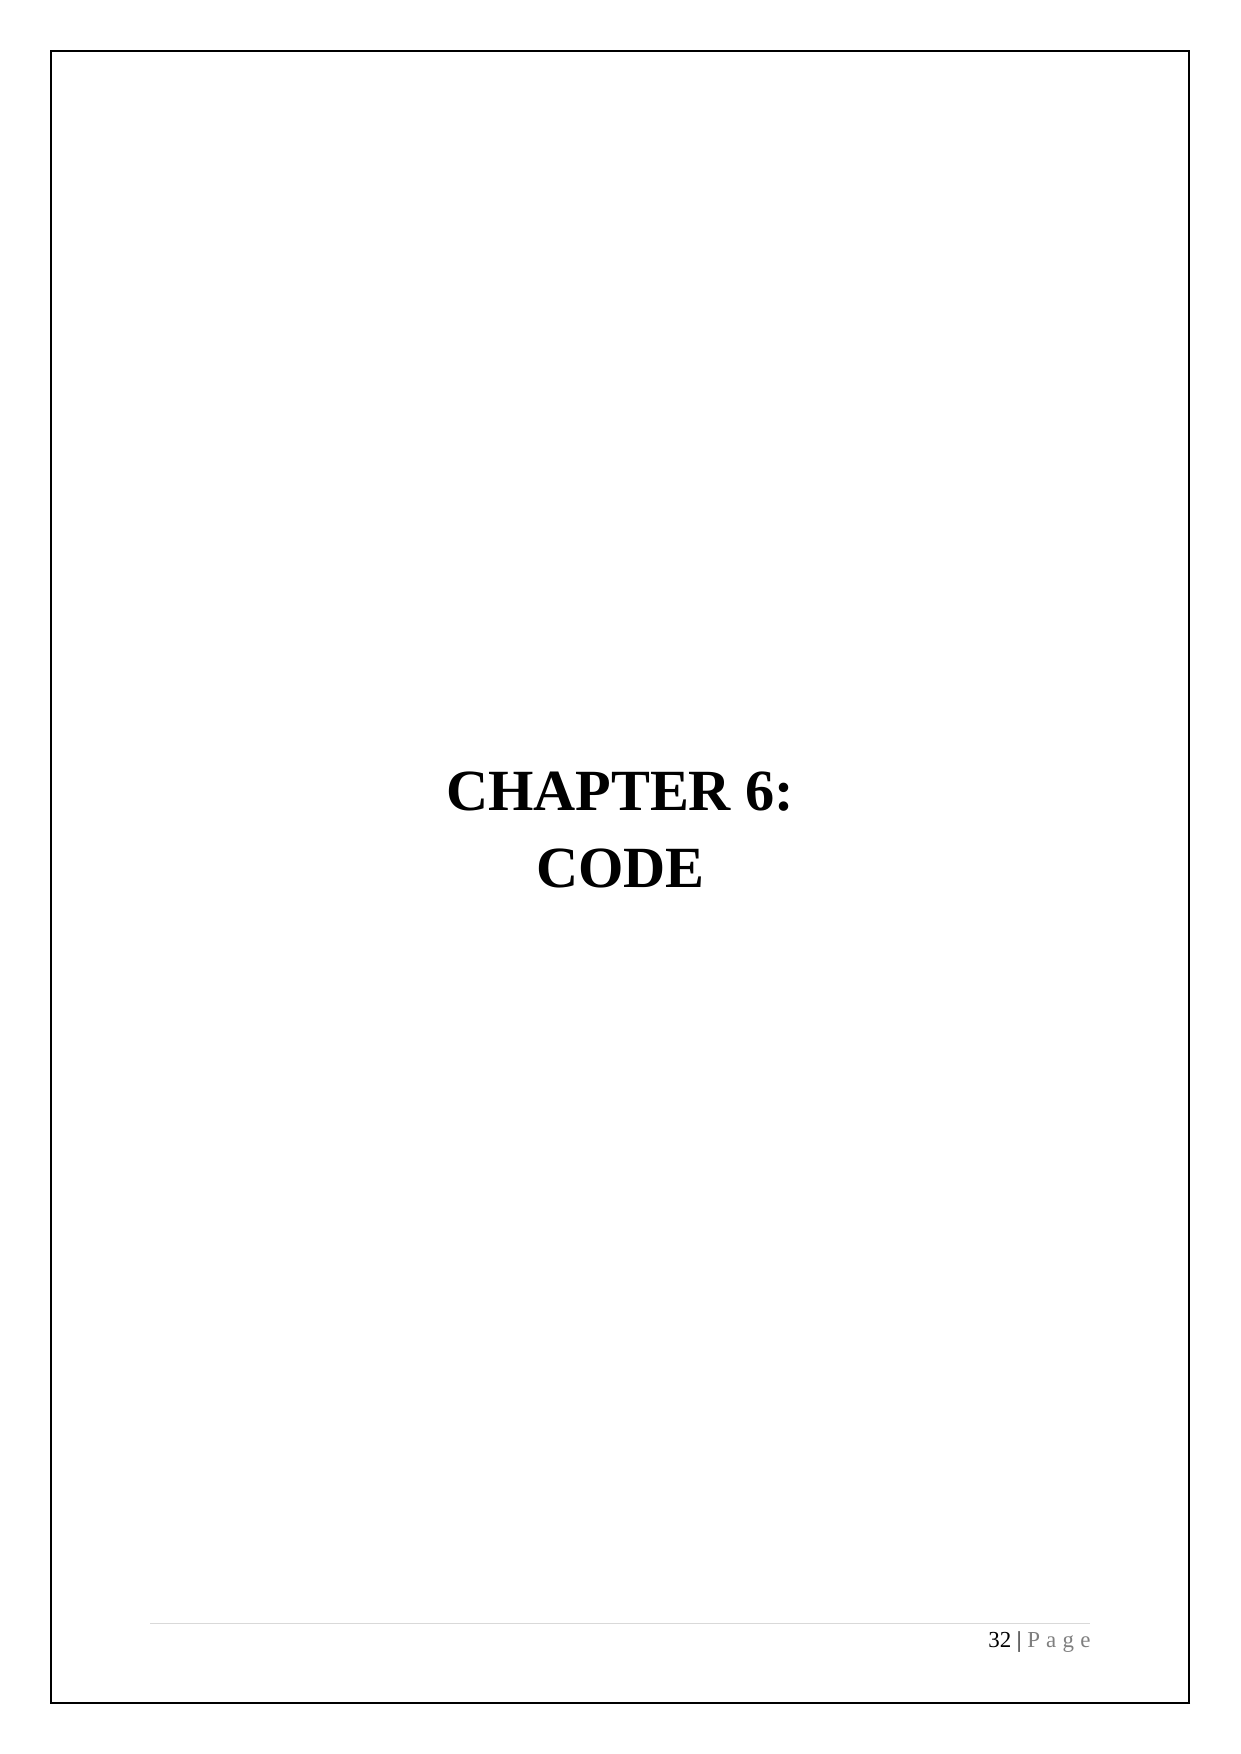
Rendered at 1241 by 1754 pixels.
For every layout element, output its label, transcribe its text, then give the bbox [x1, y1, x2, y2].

text CHAPTER 6: [150, 756, 1090, 823]
text CODE [150, 833, 1090, 900]
